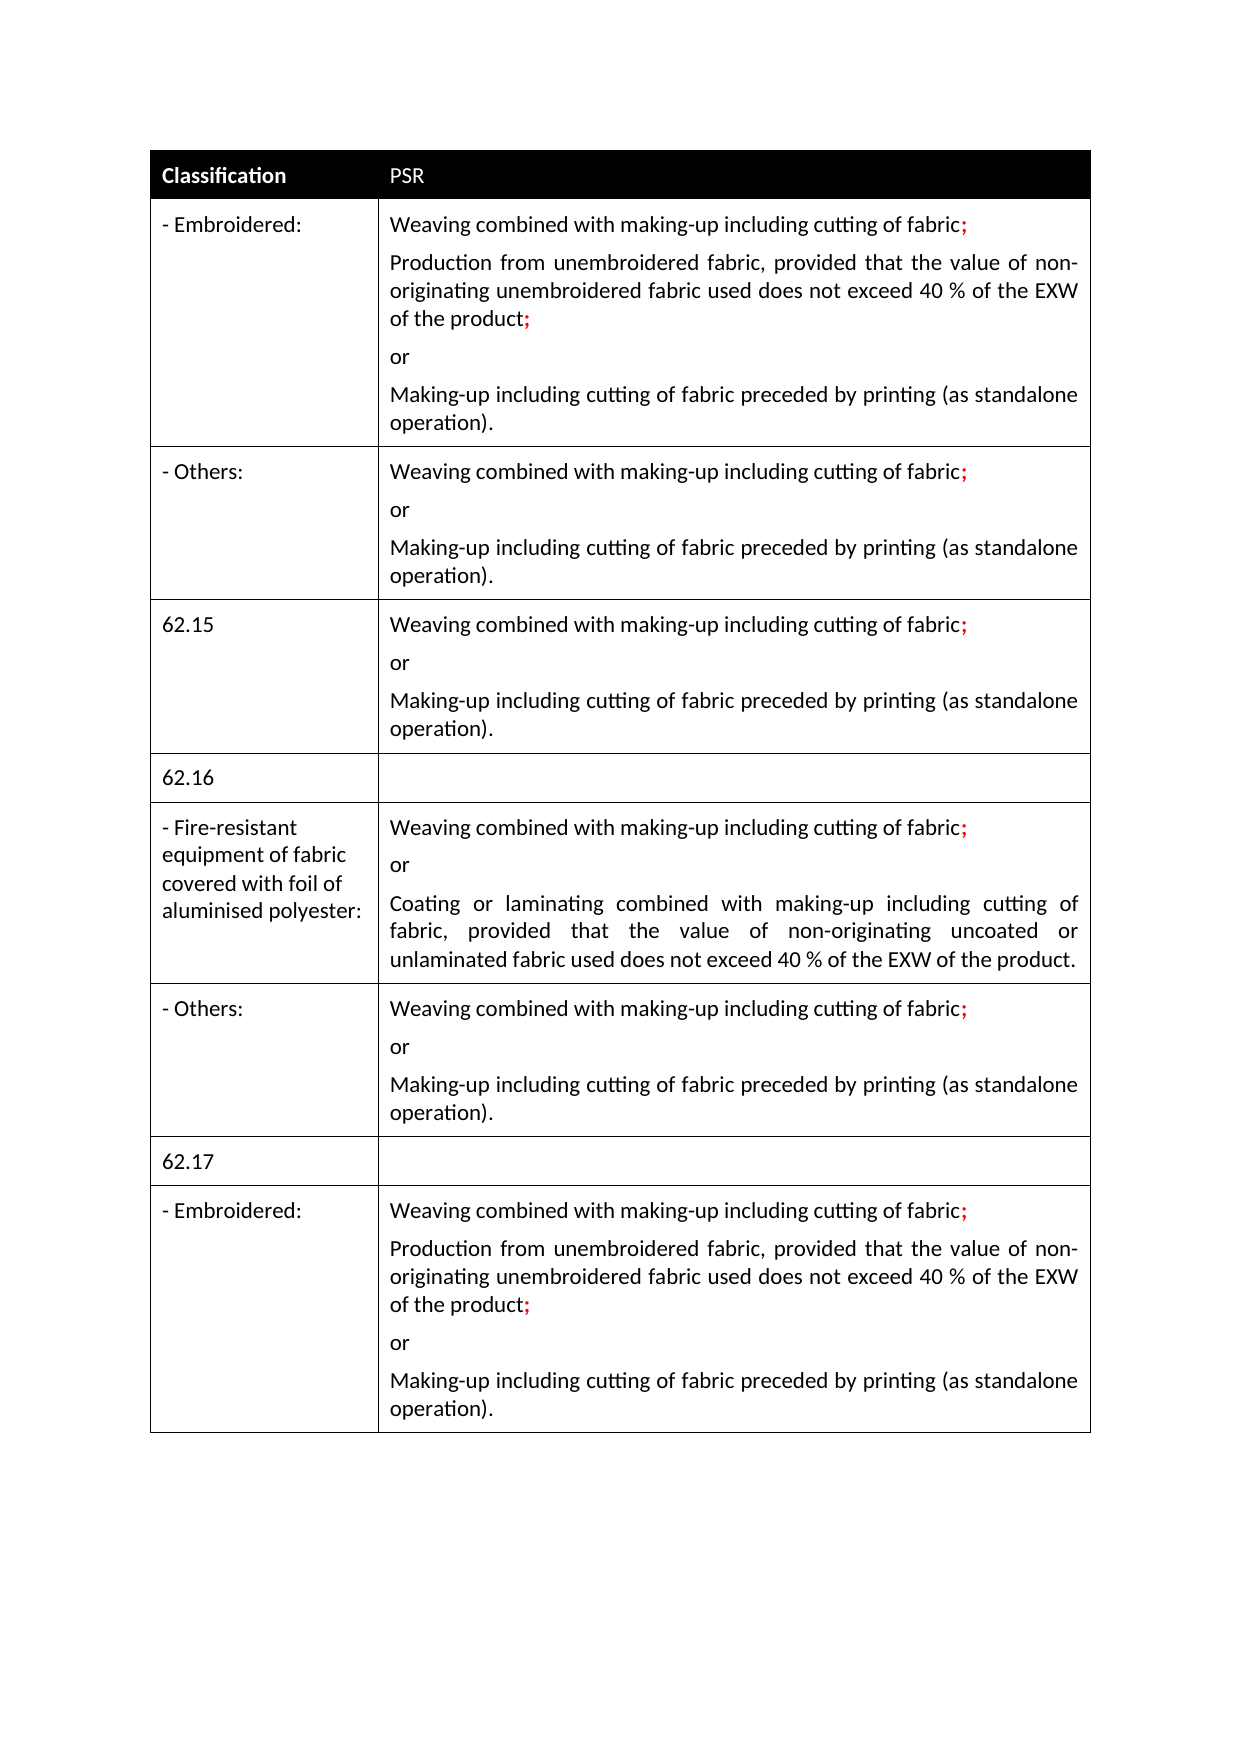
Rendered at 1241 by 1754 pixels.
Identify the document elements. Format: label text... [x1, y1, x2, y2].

table_cell Weaving combined with making-up including cutting of fabric; or Making-up including cutting of fabric preceded by printing (as standalone operation). [379, 447, 1090, 599]
table_cell - Fire-resistant equipment of fabric covered with foil of aluminised polyester: [151, 803, 378, 983]
table_cell - Others: [151, 984, 378, 1136]
table_header PSR [379, 151, 1090, 199]
table_cell 62.15 [151, 600, 378, 752]
table_cell Weaving combined with making-up including cutting of fabric; Production from unembroidered fabric, provided that the value of non-originating unembroidered fabric used does not exceed 40 % of the EXW of the product; or Making-up including cutting of fabric preceded by printing (as standalone operation). [379, 1186, 1090, 1432]
table_cell Weaving combined with making-up including cutting of fabric; or Making-up including cutting of fabric preceded by printing (as standalone operation). [379, 984, 1090, 1136]
table_cell [379, 754, 1090, 802]
table_cell Weaving combined with making-up including cutting of fabric; Production from unembroidered fabric, provided that the value of non-originating unembroidered fabric used does not exceed 40 % of the EXW of the product; or Making-up including cutting of fabric preceded by printing (as standalone operation). [379, 199, 1090, 446]
table_cell - Embroidered: [151, 1186, 378, 1432]
table_cell - Others: [151, 447, 378, 599]
table_cell Weaving combined with making-up including cutting of fabric; or Coating or laminating combined with making-up including cutting of fabric, provided that the value of non-originating uncoated or unlaminated fabric used does not exceed 40 % of the EXW of the product. [379, 803, 1090, 983]
table_cell Weaving combined with making-up including cutting of fabric; or Making-up including cutting of fabric preceded by printing (as standalone operation). [379, 600, 1090, 752]
table_cell - Embroidered: [151, 199, 378, 446]
table_header Classification [151, 151, 378, 199]
table_cell [379, 1137, 1090, 1185]
table_cell 62.17 [151, 1137, 378, 1185]
table_cell 62.16 [151, 754, 378, 802]
